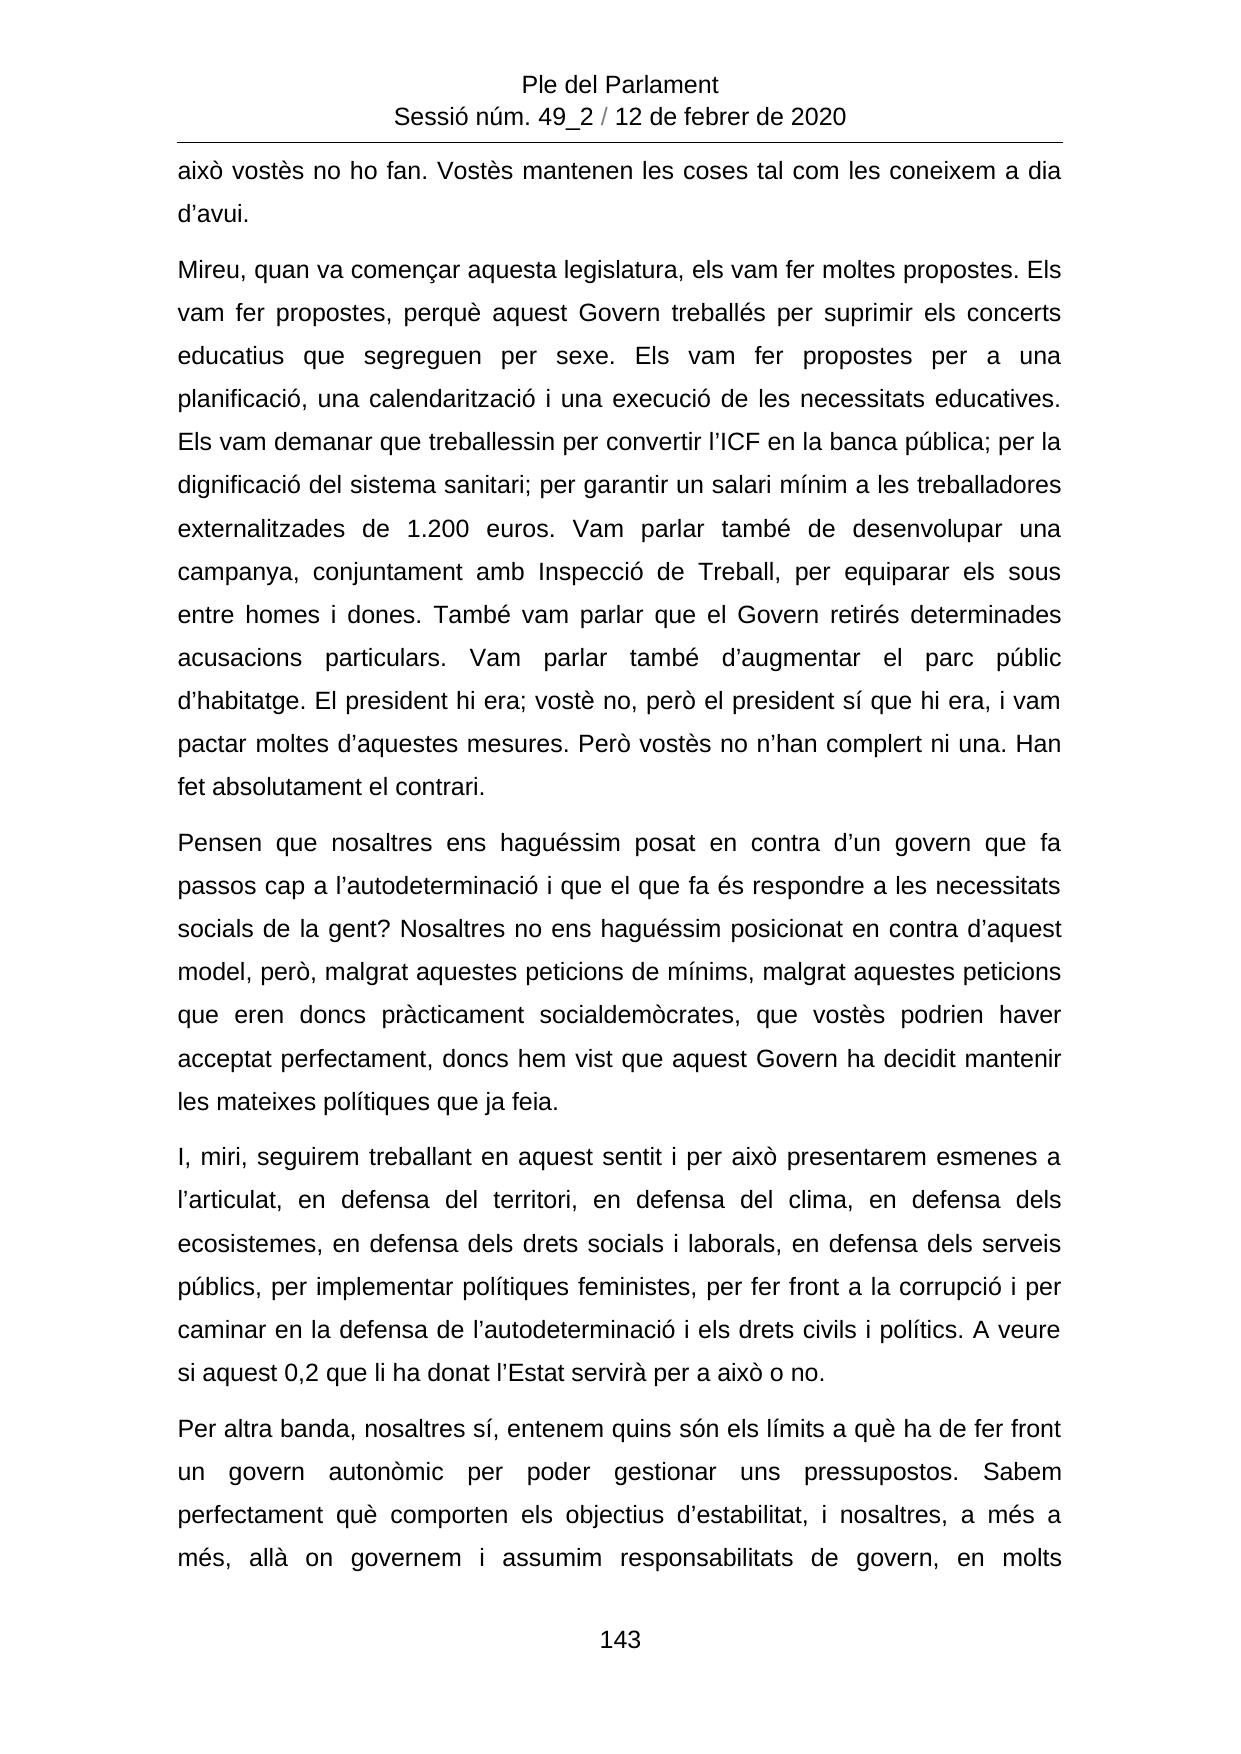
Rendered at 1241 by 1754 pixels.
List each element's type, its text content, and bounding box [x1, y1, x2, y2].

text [177, 1413, 1063, 1572]
text Mireu, quan va començar aquesta legislatura, els vam fer moltes propostes. Els vam fer propostes, perquè aquest Govern treballés per suprimir els concerts educatius que segreguen per sexe. Els vam fer propostes per a una planificació, una calendarització i una execució de les necessitats educatives. Els vam demanar que treballessin per convertir l’ICF en la banca pública; per la dignificació del sistema sanitari; per garantir un salari mínim a les treballadores externalitzades de 1.200 euros. Vam parlar també de desenvolupar una campanya, conjuntament amb Inspecció de Treball, per equiparar els sous entre homes i dones. També vam parlar que el Govern retirés determinades acusacions particulars. Vam parlar també d’augmentar el parc públic d’habitatge. El president hi era; vostè no, però el president sí que hi era, i vam pactar moltes d’aquestes mesures. Però vostès no n’han complert ni una. Han fet absolutament el contrari. [177, 255, 1063, 801]
text I, miri, seguirem treballant en aquest sentit i per això presentarem esmenes a l’articulat, en defensa del territori, en defensa del clima, en defensa dels ecosistemes, en defensa dels drets socials i laborals, en defensa dels serveis públics, per implementar polítiques feministes, per fer front a la corrupció i per caminar en la defensa de l’autodeterminació i els drets civils i polítics. A veure si aquest 0,2 que li ha donat l’Estat servirà per a això o no. [177, 1142, 1063, 1387]
text Pensen que nosaltres ens haguéssim posat en contra d’un govern que fa passos cap a l’autodeterminació i que el que fa és respondre a les necessitats socials de la gent? Nosaltres no ens haguéssim posicionat en contra d’aquest model, però, malgrat aquestes peticions de mínims, malgrat aquestes peticions que eren doncs pràcticament socialdemòcrates, que vostès podrien haver acceptat perfectament, doncs hem vist que aquest Govern ha decidit mantenir les mateixes polítiques que ja feia. [177, 828, 1063, 1115]
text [177, 156, 1063, 228]
